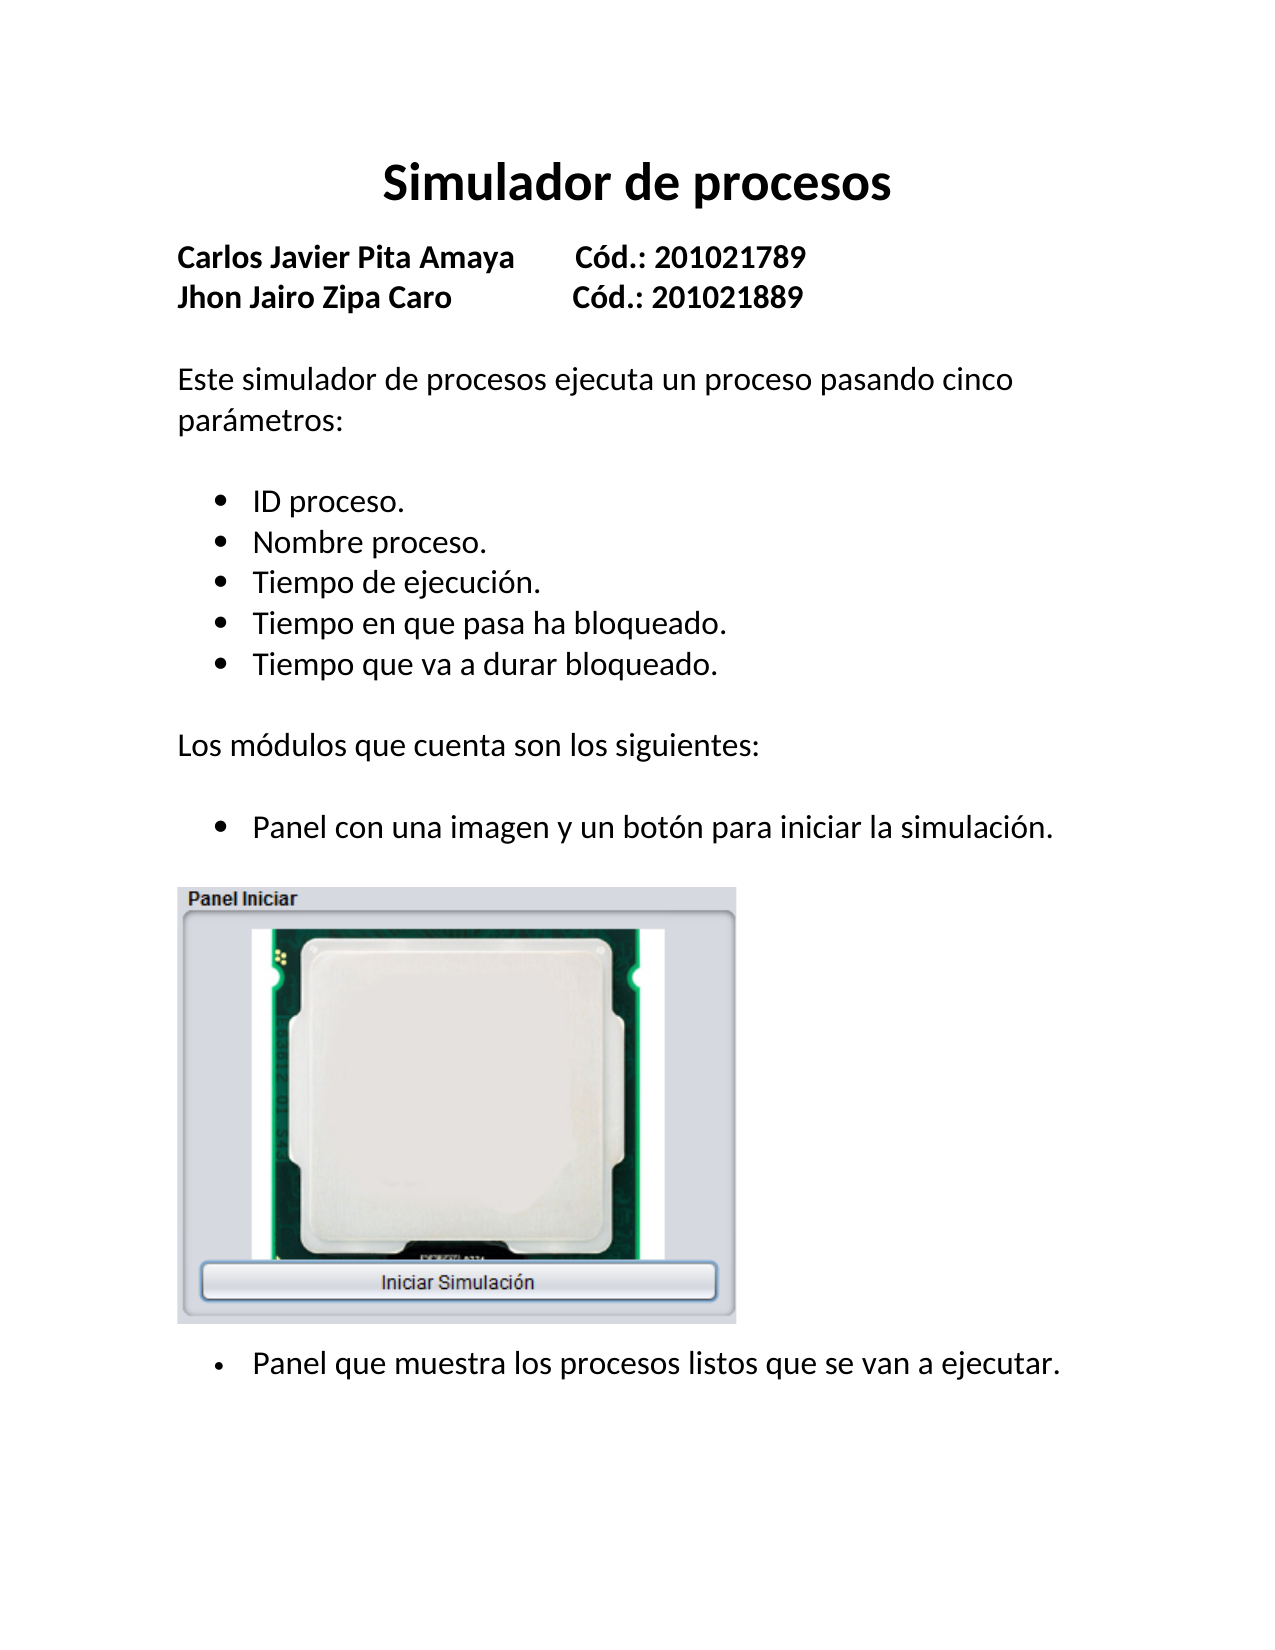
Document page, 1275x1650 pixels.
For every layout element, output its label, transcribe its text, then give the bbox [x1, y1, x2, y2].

list Nombre proceso. [215, 521, 1098, 561]
list Panel que muestra los procesos listos que se van a ejecutar. [215, 1342, 1098, 1383]
text Carlos Javier Pita Amaya Cód.: 201021789 [177, 236, 1098, 276]
text Jhon Jairo Zipa Caro Cód.: 201021889 [177, 276, 1098, 317]
text Los módulos que cuenta son los siguientes: [177, 724, 1098, 765]
text Este simulador de procesos ejecuta un proceso pasando cinco parámetros: [177, 358, 1098, 439]
text Simulador de procesos [177, 148, 1098, 214]
list Tiempo que va a durar bloqueado. [215, 643, 1098, 684]
list ID proceso. [215, 480, 1098, 521]
list Tiempo de ejecución. [215, 561, 1098, 602]
picture [177, 887, 737, 1324]
list Tiempo en que pasa ha bloqueado. [215, 602, 1098, 643]
list Panel con una imagen y un botón para iniciar la simulación. [215, 806, 1098, 847]
